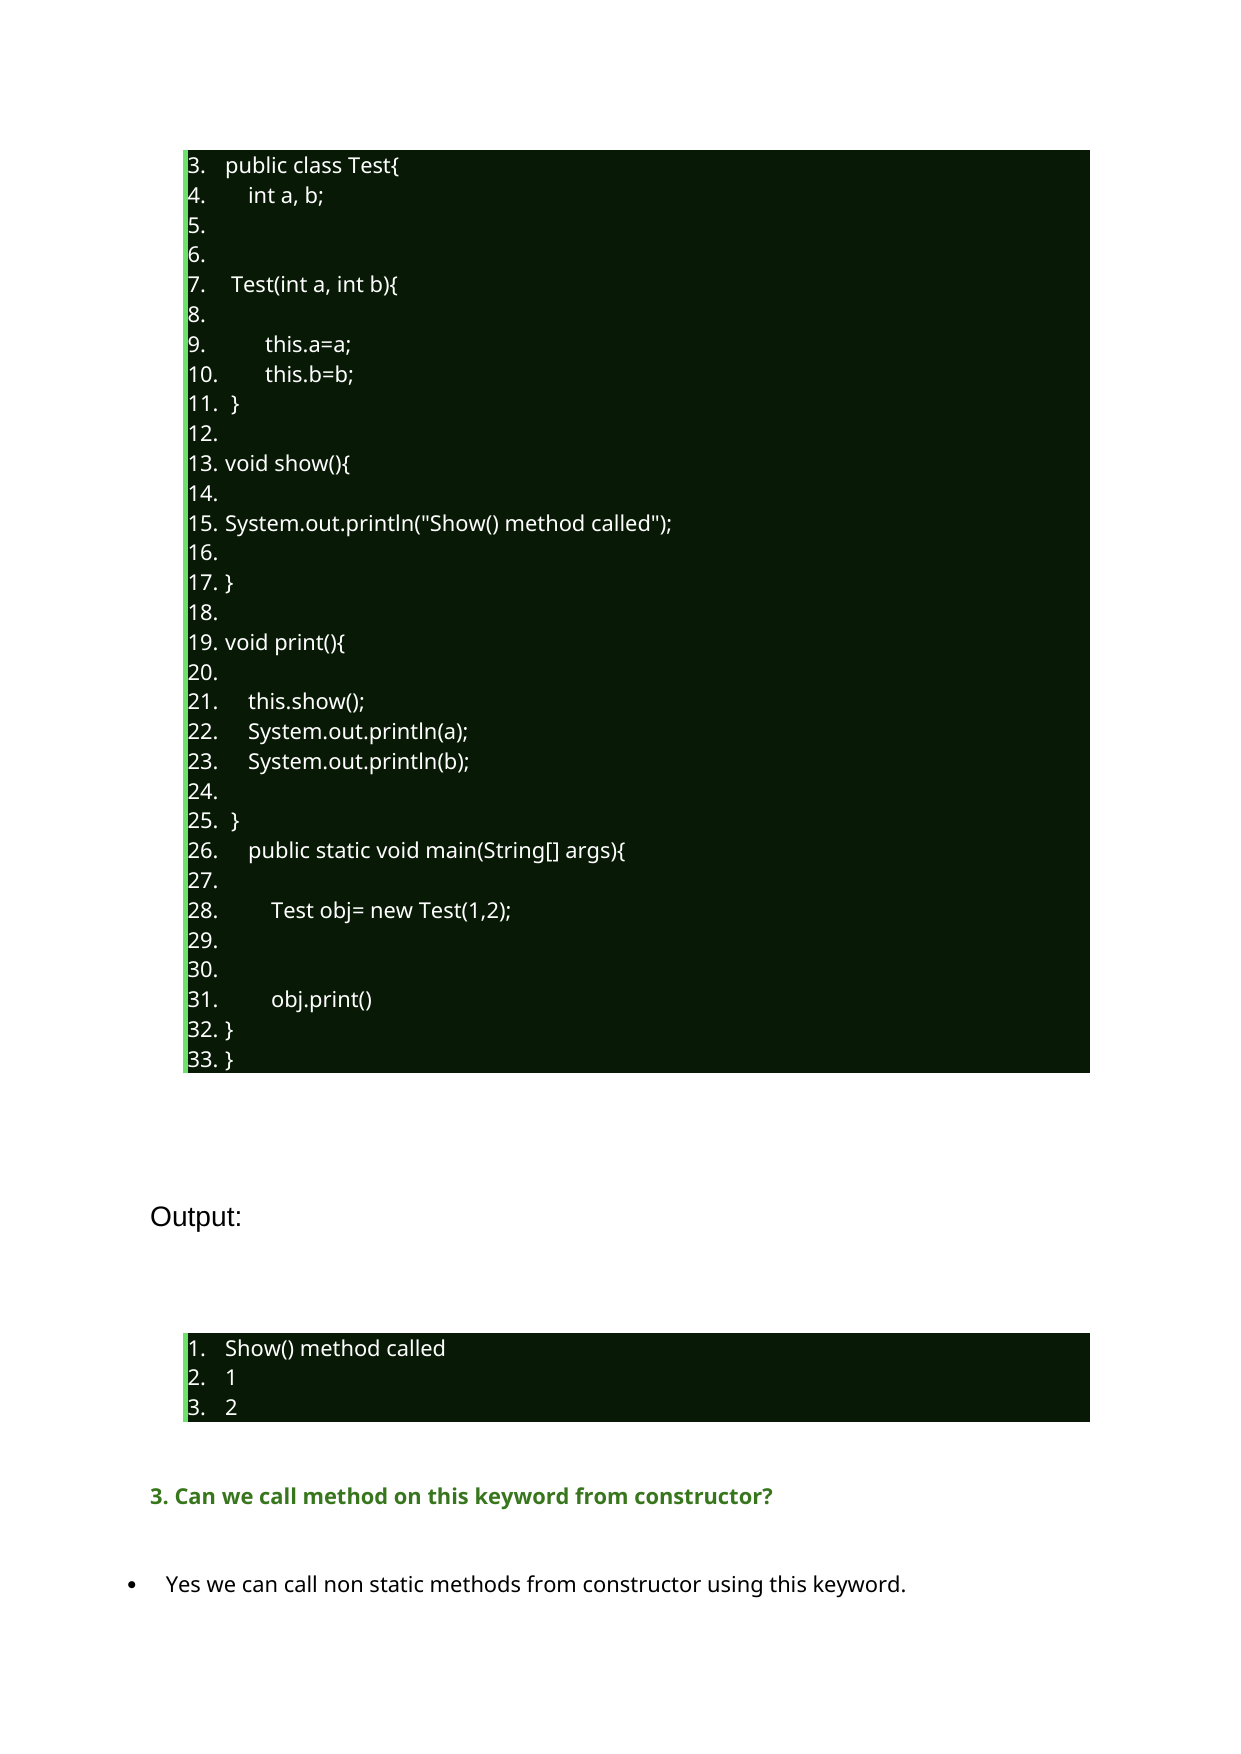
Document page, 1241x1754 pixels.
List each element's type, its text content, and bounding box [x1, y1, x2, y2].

list this.a=a; [188, 329, 1090, 358]
list 2 [188, 1392, 1090, 1422]
text Output: [150, 1199, 1090, 1232]
list Show() method called [188, 1333, 1090, 1362]
list } [188, 567, 1090, 597]
list Test(int a, int b){ [188, 269, 1090, 299]
text 3. Can we call method on this keyword from constructor? [150, 1451, 1090, 1568]
list 1 [188, 1362, 1090, 1392]
list this.show(); [188, 686, 1090, 716]
list } [188, 805, 1090, 835]
list void show(){ [188, 448, 1090, 478]
list } [188, 1014, 1090, 1044]
list Test obj= new Test(1,2); [188, 895, 1090, 924]
list void print(){ [188, 627, 1090, 656]
list } [188, 1044, 1090, 1073]
list System.out.println(a); [188, 716, 1090, 746]
list } [188, 388, 1090, 418]
list public class Test{ [188, 150, 1090, 180]
list obj.print() [188, 984, 1090, 1014]
list int a, b; [188, 180, 1090, 209]
list Yes we can call non static methods from constructor using this keyword. [128, 1568, 1090, 1598]
list System.out.println(b); [188, 746, 1090, 776]
list this.b=b; [188, 358, 1090, 388]
list public static void main(String[] args){ [188, 835, 1090, 865]
list System.out.println("Show() method called"); [188, 507, 1090, 537]
